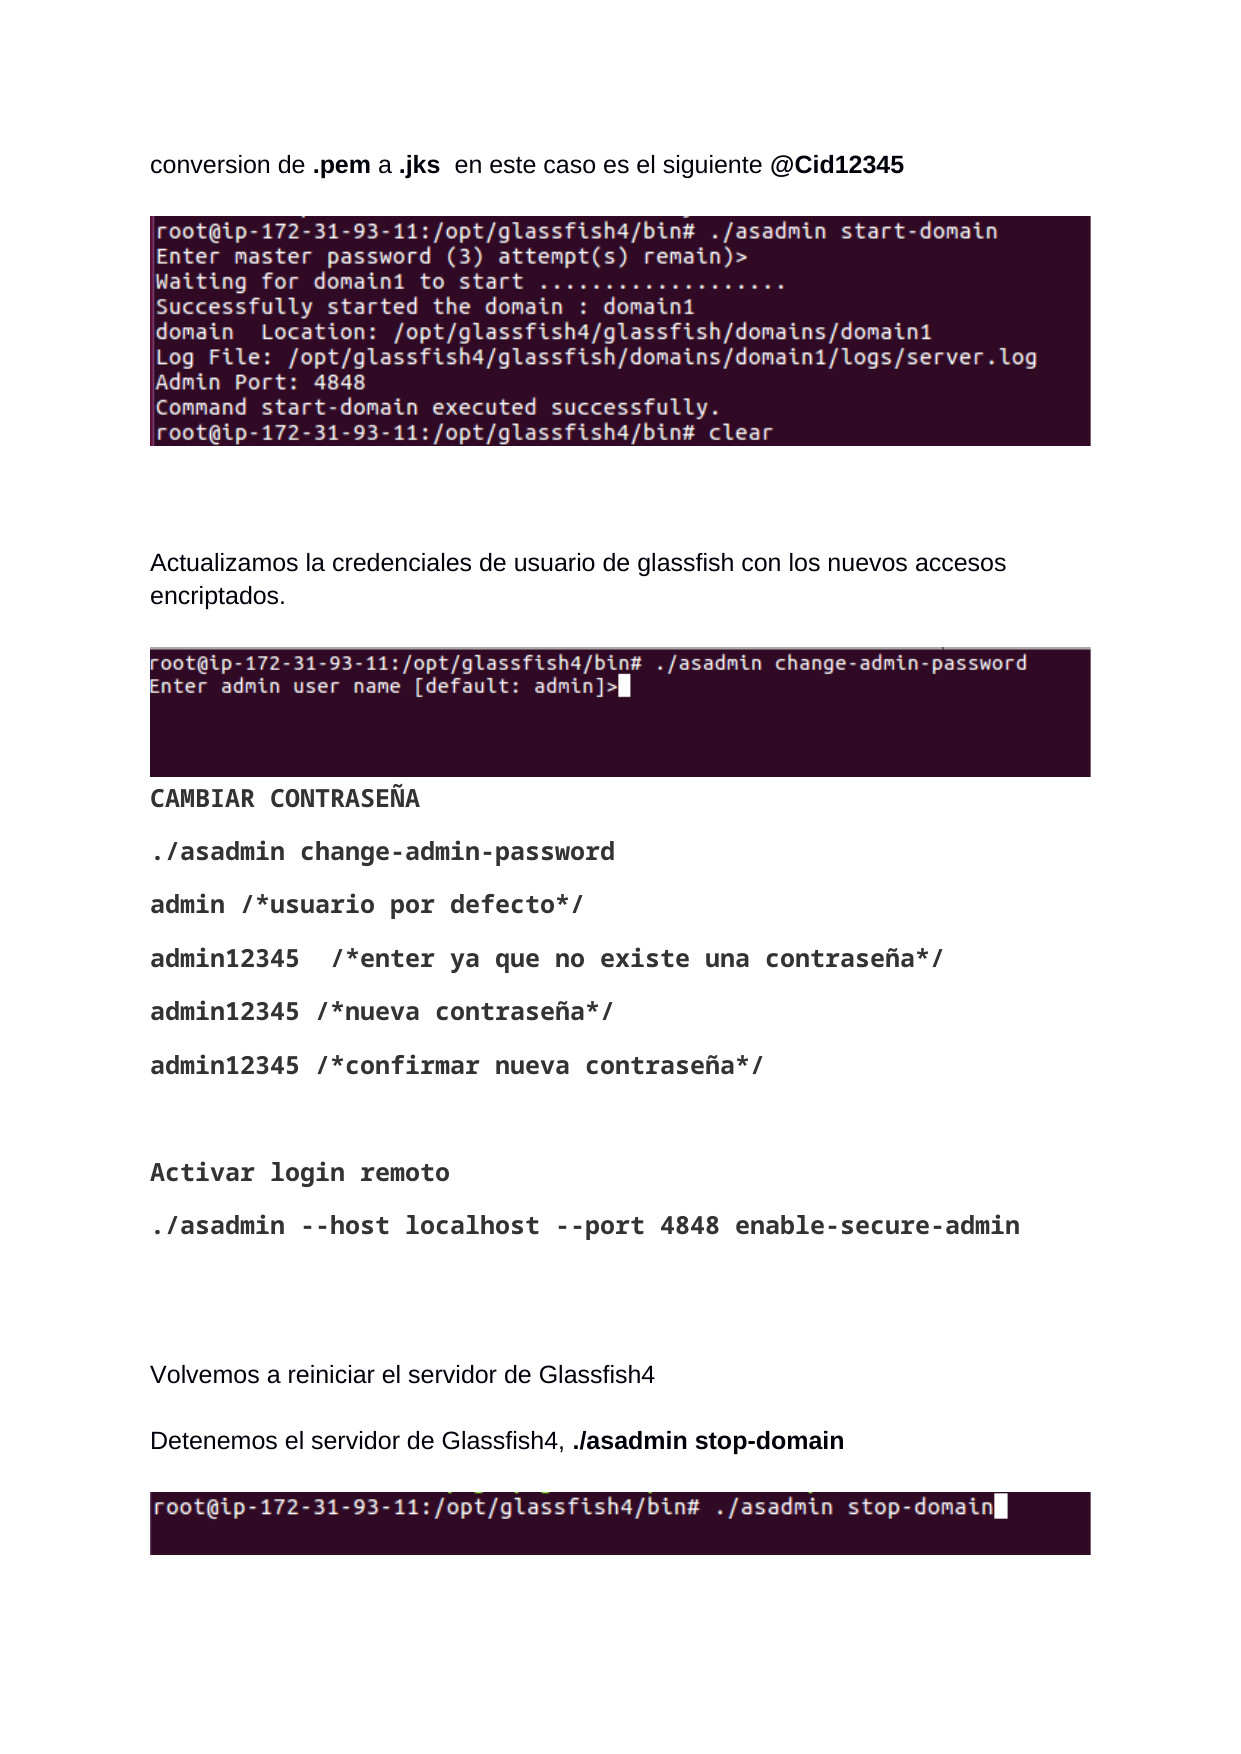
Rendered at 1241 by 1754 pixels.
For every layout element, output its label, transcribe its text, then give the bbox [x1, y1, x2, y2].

picture [150, 647, 1091, 777]
picture [150, 1492, 1091, 1555]
text admin12345 /*nueva contraseña*/ [150, 994, 1090, 1028]
text Activar login remoto [150, 1154, 1090, 1188]
text Volvemos a reiniciar el servidor de Glassfish4 [150, 1360, 1090, 1389]
text admin12345 /*enter ya que no existe una contraseña*/ [150, 941, 1090, 974]
text admin12345 /*confirmar nueva contraseña*/ [150, 1047, 1090, 1081]
text admin /*usuario por defecto*/ [150, 887, 1090, 921]
text Detenemos el servidor de Glassfish4, ./asadmin stop-domain [150, 1426, 1090, 1455]
text Actualizamos la credenciales de usuario de glassfish con los nuevos accesos encriptados. [150, 548, 1090, 610]
text ./asadmin change-admin-password [150, 834, 1090, 868]
picture [150, 216, 1091, 446]
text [150, 150, 1090, 179]
text CAMBIAR CONTRASEÑA [150, 780, 1090, 814]
text ./asadmin --host localhost --port 4848 enable-secure-admin [150, 1208, 1090, 1242]
